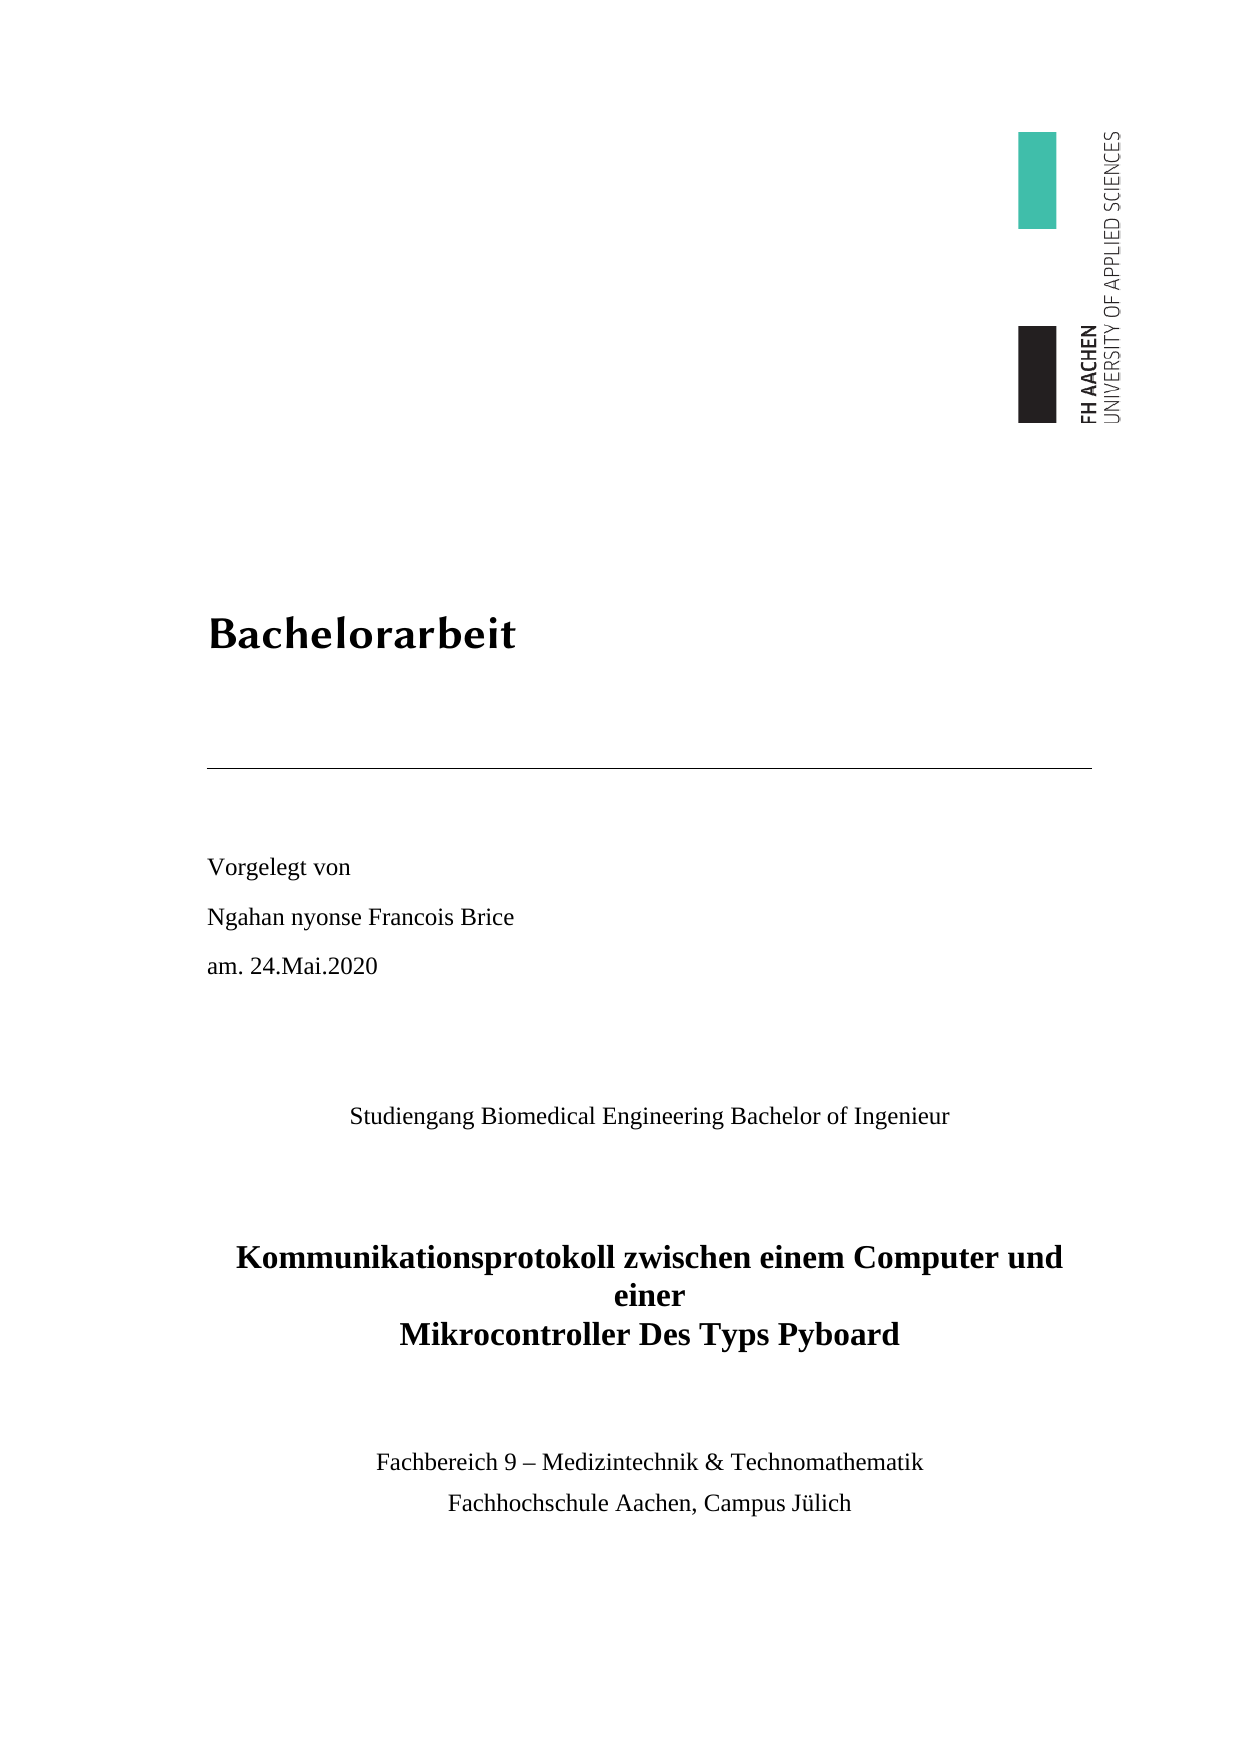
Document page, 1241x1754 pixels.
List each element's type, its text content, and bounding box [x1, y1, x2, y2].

text Studiengang Biomedical Engineering Bachelor of Ingenieur [207, 1101, 1092, 1129]
text Fachhochschule Aachen, Campus Jülich [207, 1488, 1092, 1517]
text Bachelorarbeit [207, 607, 1092, 660]
text Kommunikationsprotokoll zwischen einem Computer und einer [207, 1237, 1092, 1314]
text Vorgelegt von [207, 852, 1092, 881]
text am. 24.Mai.2020 [207, 951, 1092, 980]
text Ngahan nyonse Francois Brice [207, 902, 1092, 930]
text Mikrocontroller Des Typs Pyboard [207, 1314, 1092, 1352]
picture [1018, 132, 1121, 423]
text Fachbereich 9 – Medizintechnik & Technomathematik [207, 1447, 1092, 1476]
